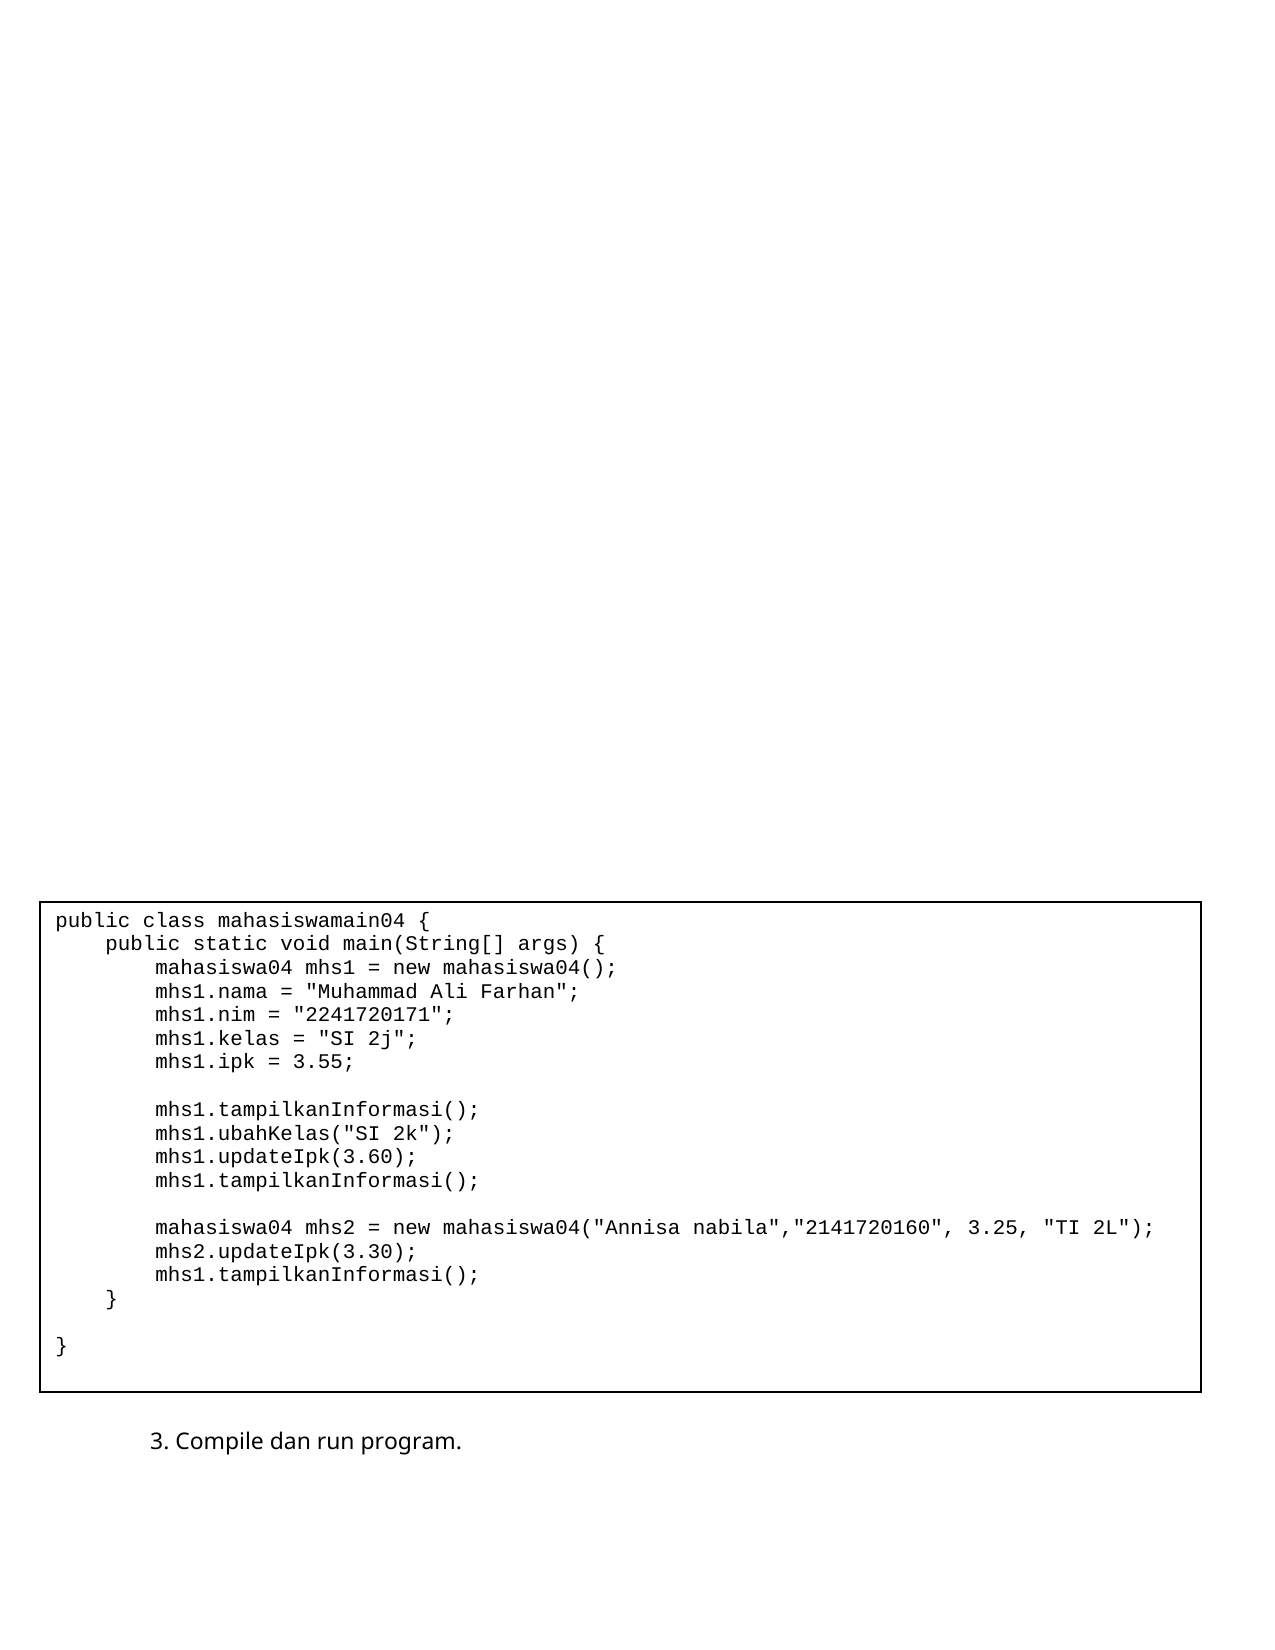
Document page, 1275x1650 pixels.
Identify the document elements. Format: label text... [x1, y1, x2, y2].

text 3. Compile dan run program. [150, 1424, 1125, 1456]
